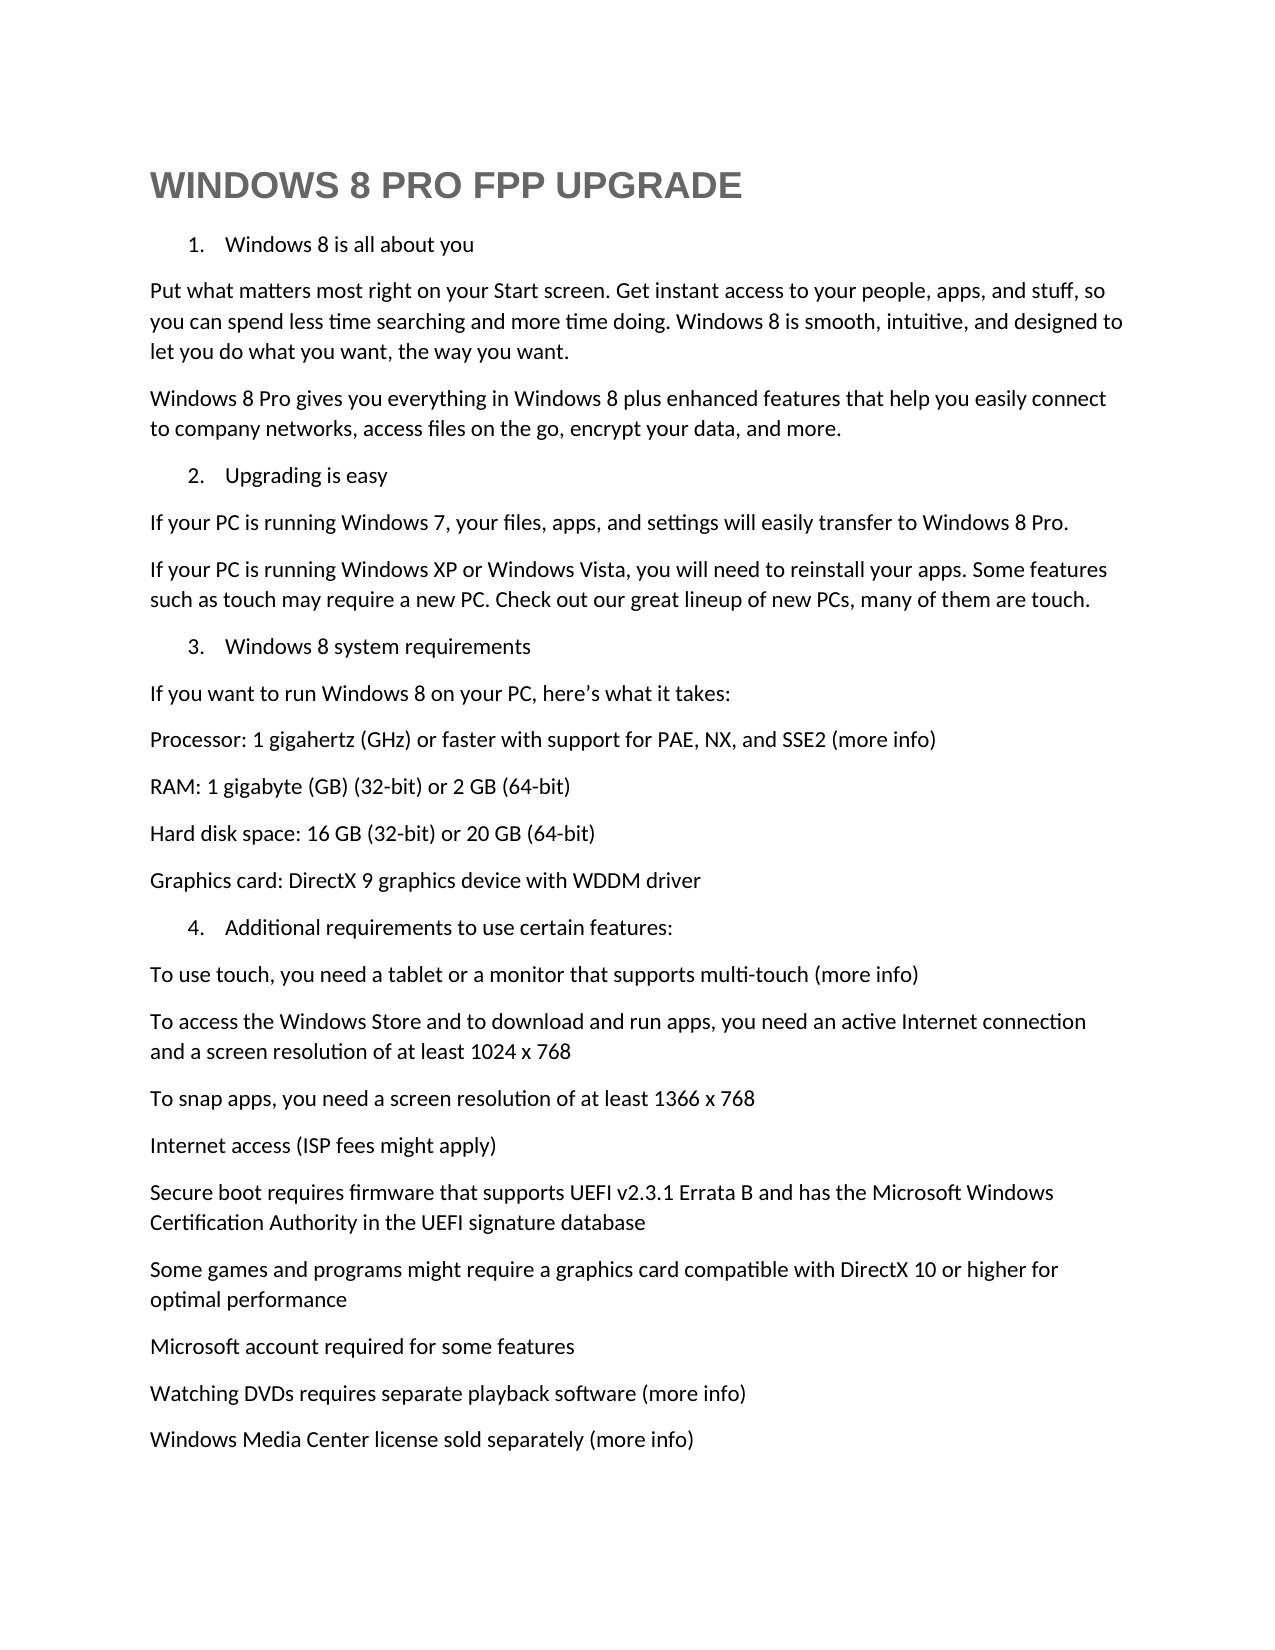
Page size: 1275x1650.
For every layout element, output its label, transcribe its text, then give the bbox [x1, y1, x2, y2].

text To snap apps, you need a screen resolution of at least 1366 x 768 [150, 1084, 1125, 1112]
text If your PC is running Windows XP or Windows Vista, you will need to reinstall your apps. Some features such as touch may require a new PC. Check out our great lineup of new PCs, many of them are touch. [150, 555, 1125, 613]
text Put what matters most right on your Start screen. Get instant access to your people, apps, and stuff, so you can spend less time searching and more time doing. Windows 8 is smooth, intuitive, and designed to let you do what you want, the way you want. [150, 277, 1125, 365]
text Watching DVDs requires separate playback software (more info) [150, 1379, 1125, 1407]
text Graphics card: DirectX 9 graphics device with WDDM driver [150, 866, 1125, 894]
text Some games and programs might require a graphics card compatible with DirectX 10 or higher for optimal performance [150, 1255, 1125, 1313]
text If your PC is running Windows 7, your files, apps, and settings will easily transfer to Windows 8 Pro. [150, 508, 1125, 536]
text Windows 8 Pro gives you everything in Windows 8 plus enhanced features that help you easily connect to company networks, access files on the go, encrypt your data, and more. [150, 384, 1125, 442]
text Windows Media Center license sold separately (more info) [150, 1426, 1125, 1453]
text Hard disk space: 16 GB (32-bit) or 20 GB (64-bit) [150, 819, 1125, 847]
text Secure boot requires firmware that supports UEFI v2.3.1 Errata B and has the Microsoft Windows Certification Authority in the UEFI signature database [150, 1178, 1125, 1236]
list Windows 8 is all about you [187, 230, 1125, 258]
text Internet access (ISP fees might apply) [150, 1131, 1125, 1159]
text If you want to run Windows 8 on your PC, here’s what it takes: [150, 679, 1125, 707]
text Processor: 1 gigahertz (GHz) or faster with support for PAE, NX, and SSE2 (more info) [150, 726, 1125, 753]
text WINDOWS 8 PRO FPP UPGRADE [150, 150, 1125, 206]
text RAM: 1 gigabyte (GB) (32-bit) or 2 GB (64-bit) [150, 772, 1125, 800]
list Windows 8 system requirements [187, 632, 1125, 660]
text To use touch, you need a tablet or a monitor that supports multi-touch (more info) [150, 960, 1125, 988]
list Upgrading is easy [187, 461, 1125, 489]
list Additional requirements to use certain features: [187, 913, 1125, 941]
text To access the Windows Store and to download and run apps, you need an active Internet connection and a screen resolution of at least 1024 x 768 [150, 1007, 1125, 1065]
text Microsoft account required for some features [150, 1332, 1125, 1360]
